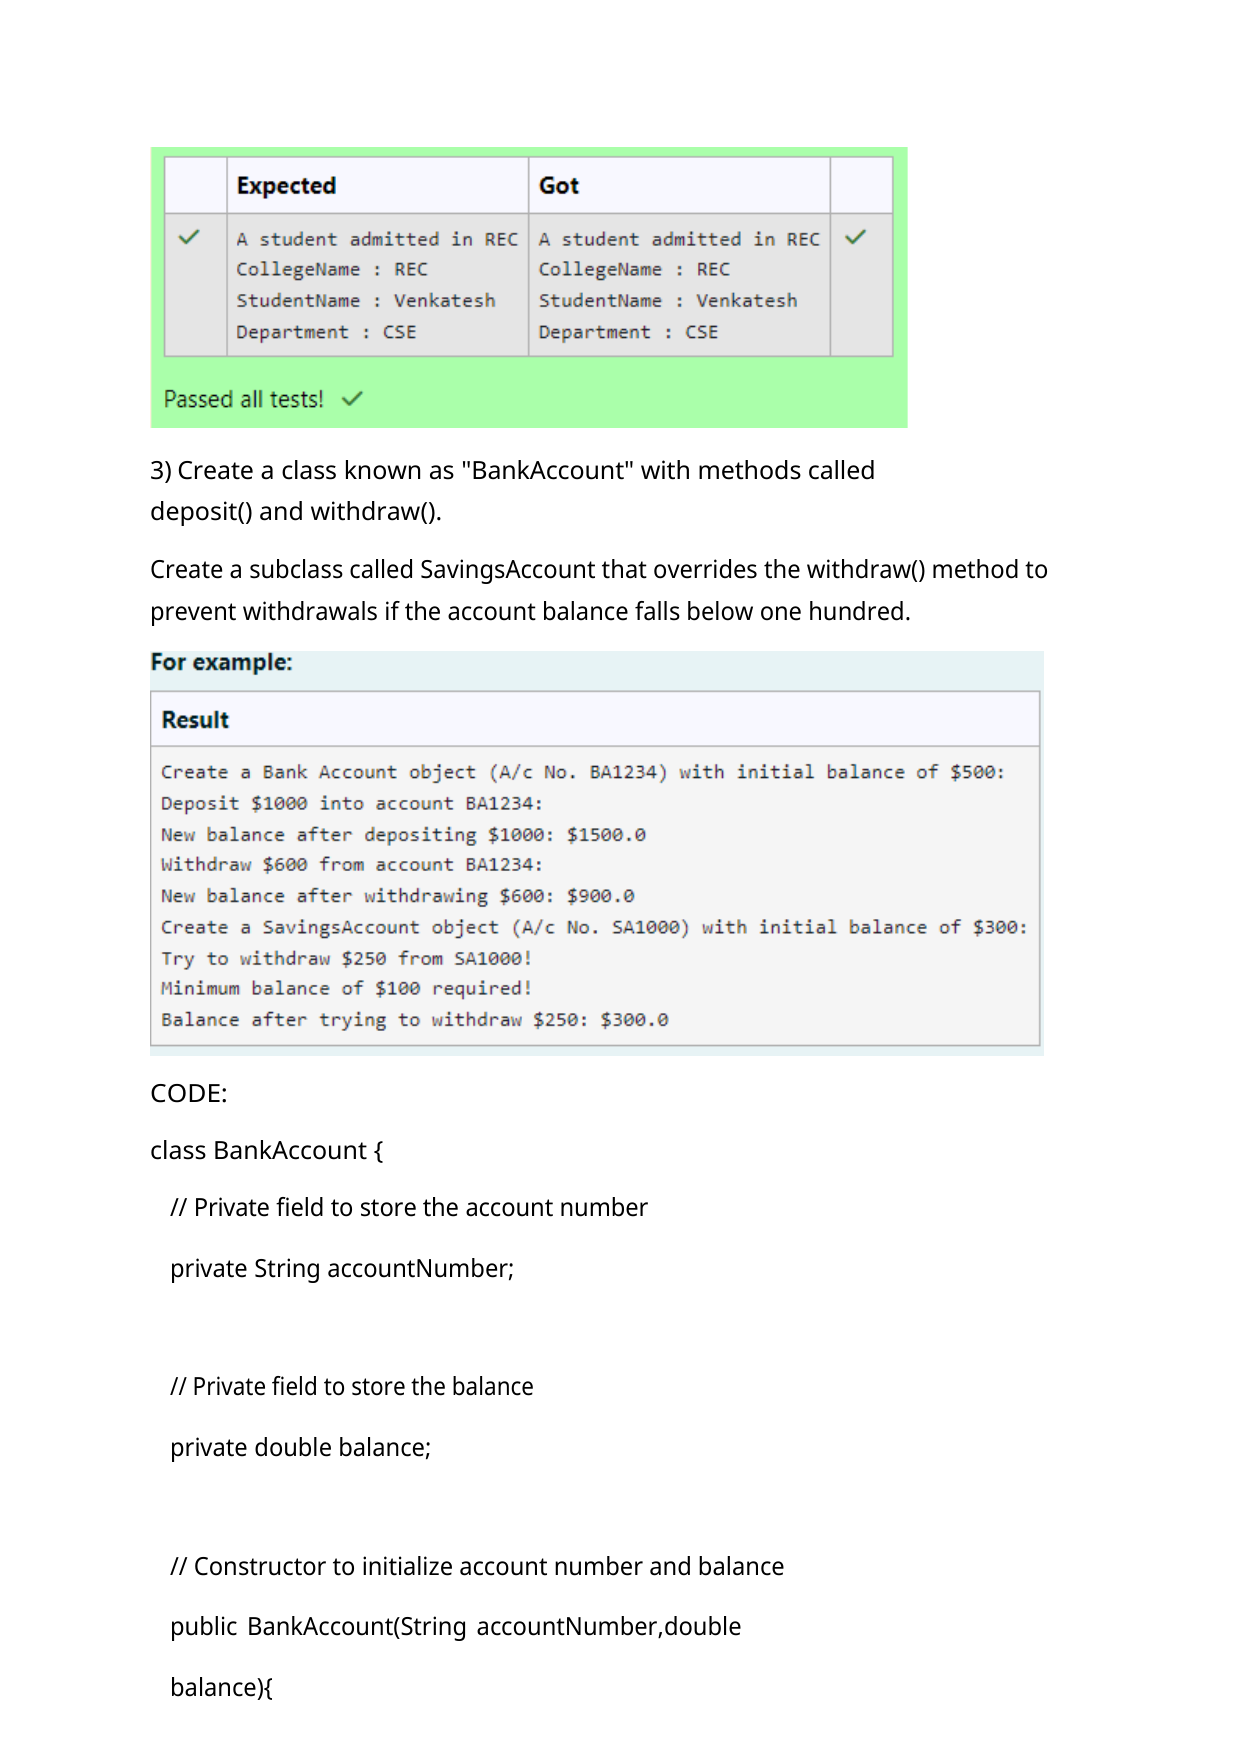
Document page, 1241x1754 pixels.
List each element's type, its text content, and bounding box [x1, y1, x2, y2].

picture [150, 147, 908, 428]
list Create a class known as "BankAccount" with methods called deposit() and withdraw(). [150, 453, 976, 528]
text // Constructor to initialize account number and balance public BankAccount(String accountNumber,double balance){ [170, 1548, 829, 1703]
picture [150, 651, 1044, 1056]
text // Private field to store the account number private String accountNumber; [170, 1190, 700, 1284]
text class BankAccount { [150, 1133, 1101, 1167]
text // Private field to store the balance private double balance; [170, 1369, 538, 1464]
text Create a subclass called SavingsAccount that overrides the withdraw() method to prevent withdrawals if the account balance falls below one hundred. [150, 552, 1091, 627]
